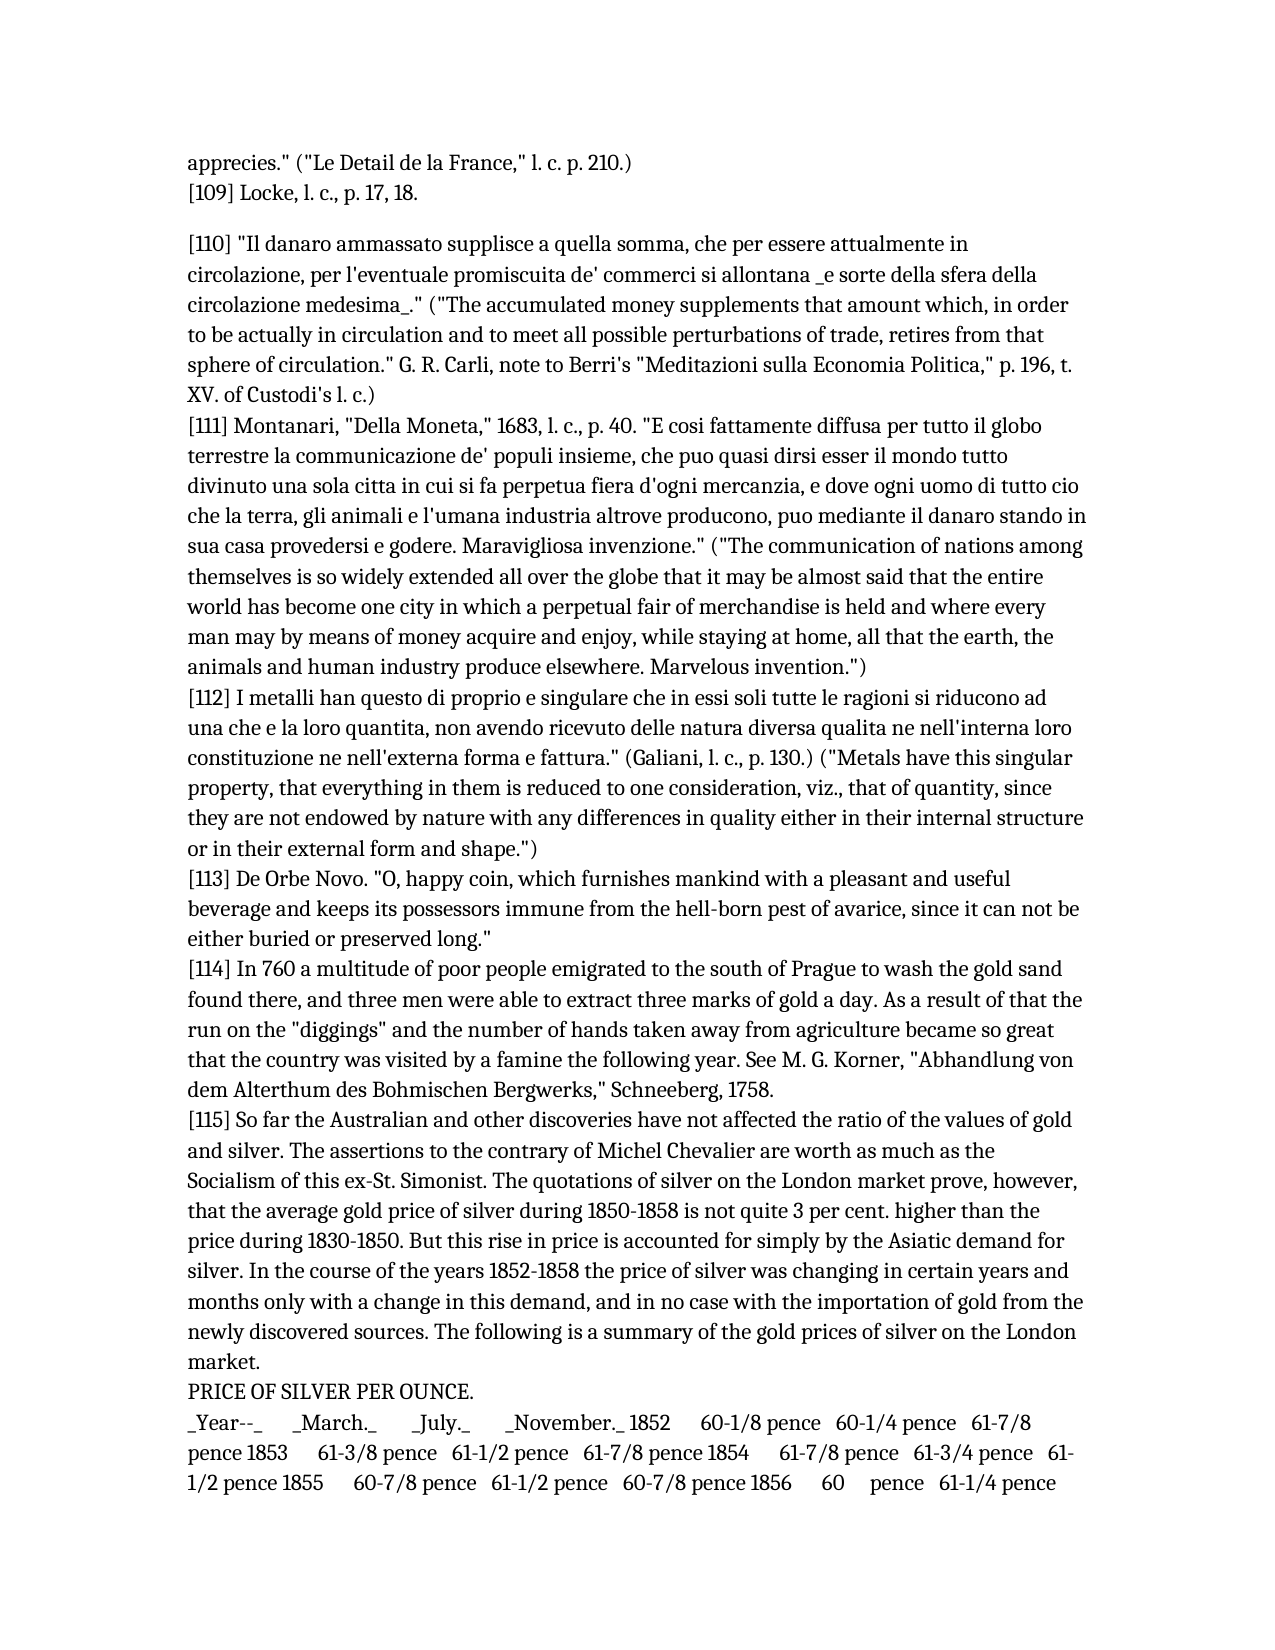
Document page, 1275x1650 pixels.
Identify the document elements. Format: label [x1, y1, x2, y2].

text [187, 231, 1087, 1496]
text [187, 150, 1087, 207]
